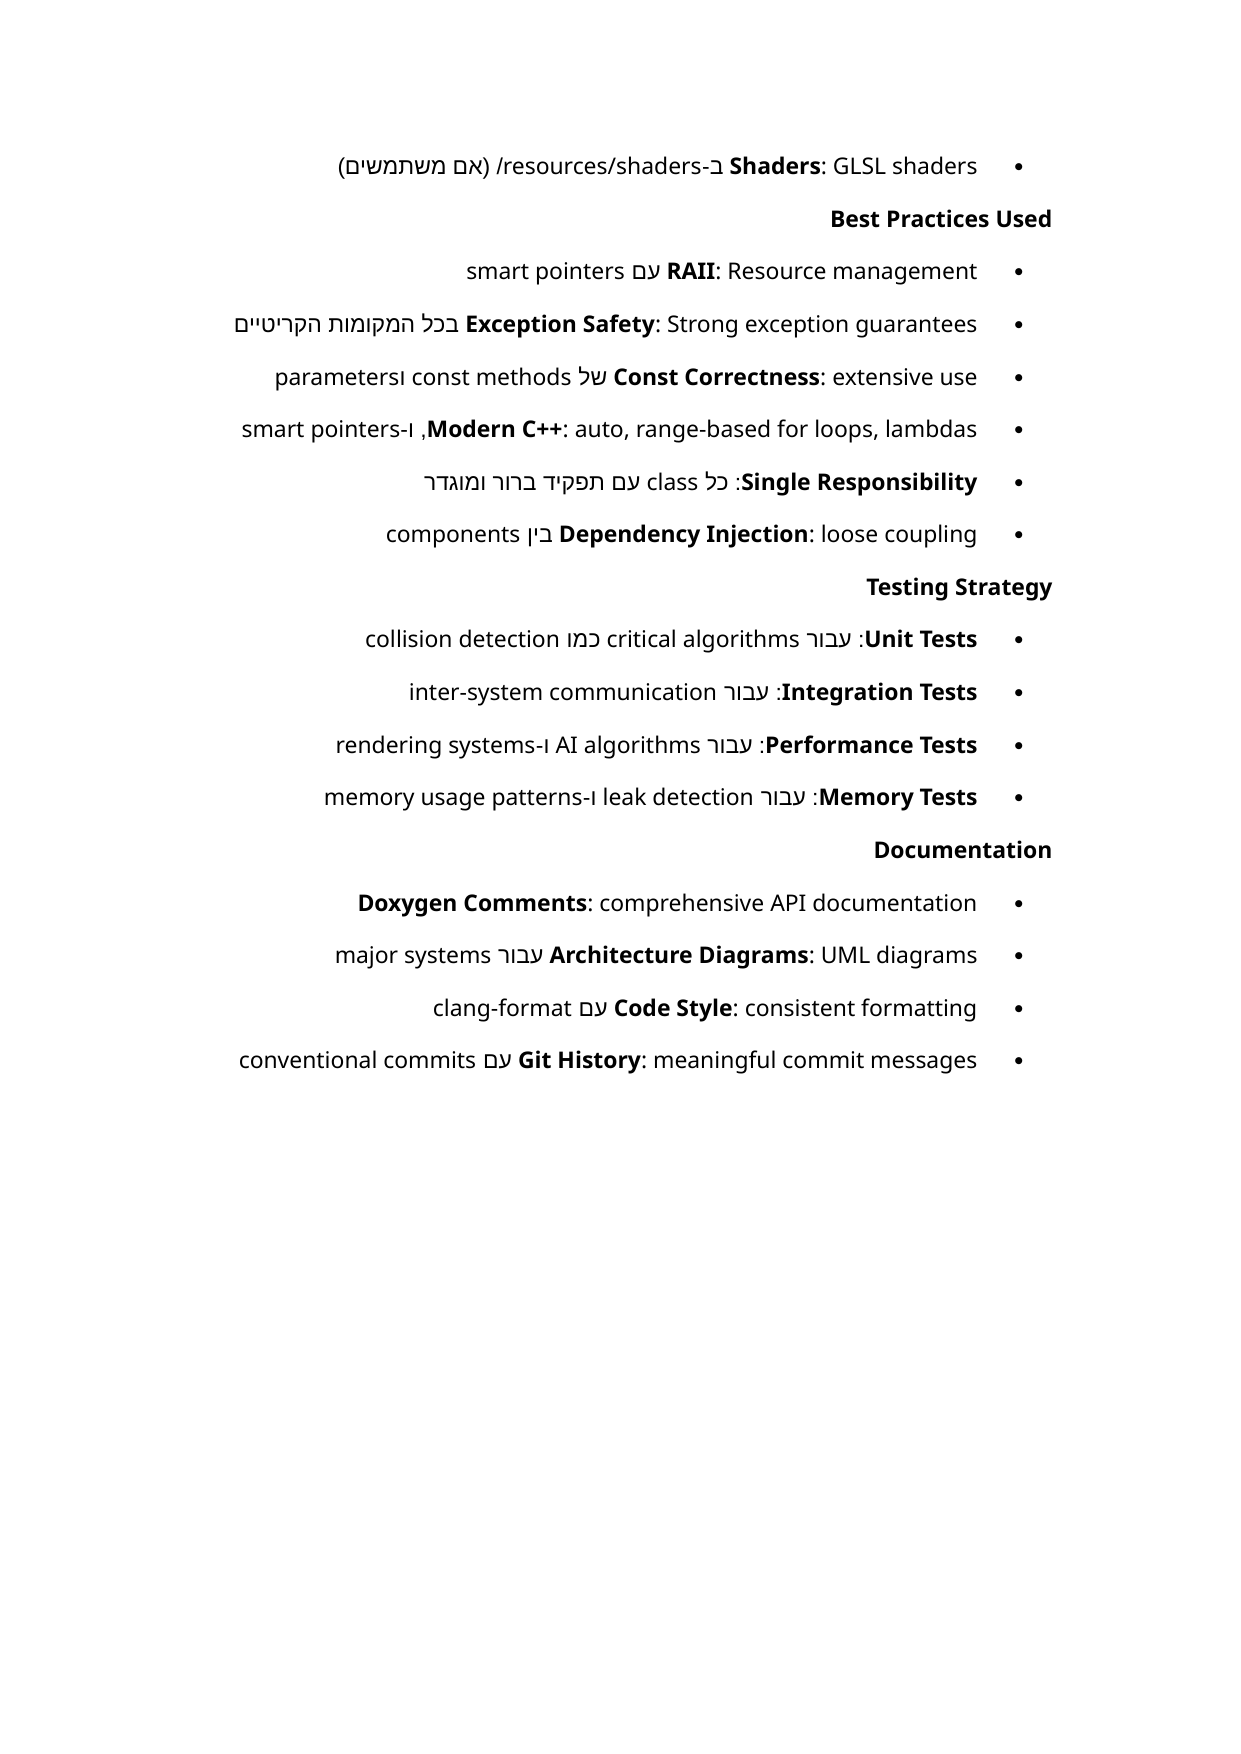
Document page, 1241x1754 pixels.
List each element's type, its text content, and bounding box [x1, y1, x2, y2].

list Architecture Diagrams: UML diagrams עבור major systems [187, 939, 1015, 970]
list Unit Tests: עבור critical algorithms כמו collision detection [187, 623, 1015, 655]
list Dependency Injection: loose coupling בין components [187, 518, 1015, 549]
list Modern C++: auto, range-based for loops, lambdas, ו-smart pointers [187, 413, 1015, 444]
text Documentation [187, 834, 1053, 865]
list Exception Safety: Strong exception guarantees בכל המקומות הקריטיים [187, 308, 1015, 339]
list Code Style: consistent formatting עם clang-format [187, 992, 1015, 1023]
text Testing Strategy [187, 571, 1053, 602]
text Best Practices Used [187, 203, 1053, 234]
list RAII: Resource management עם smart pointers [187, 255, 1015, 286]
list Const Correctness: extensive use של const methods וparameters [187, 360, 1015, 392]
list Memory Tests: עבור leak detection ו-memory usage patterns [187, 781, 1015, 812]
list Git History: meaningful commit messages עם conventional commits [187, 1044, 1015, 1076]
list Shaders: GLSL shaders ב-resources/shaders/ (אם משתמשים) [187, 150, 1015, 181]
list Integration Tests: עבור inter-system communication [187, 676, 1015, 707]
list Performance Tests: עבור AI algorithms ו-rendering systems [187, 729, 1015, 760]
list Single Responsibility: כל class עם תפקיד ברור ומוגדר [187, 466, 1015, 497]
list Doxygen Comments: comprehensive API documentation [187, 886, 1015, 918]
